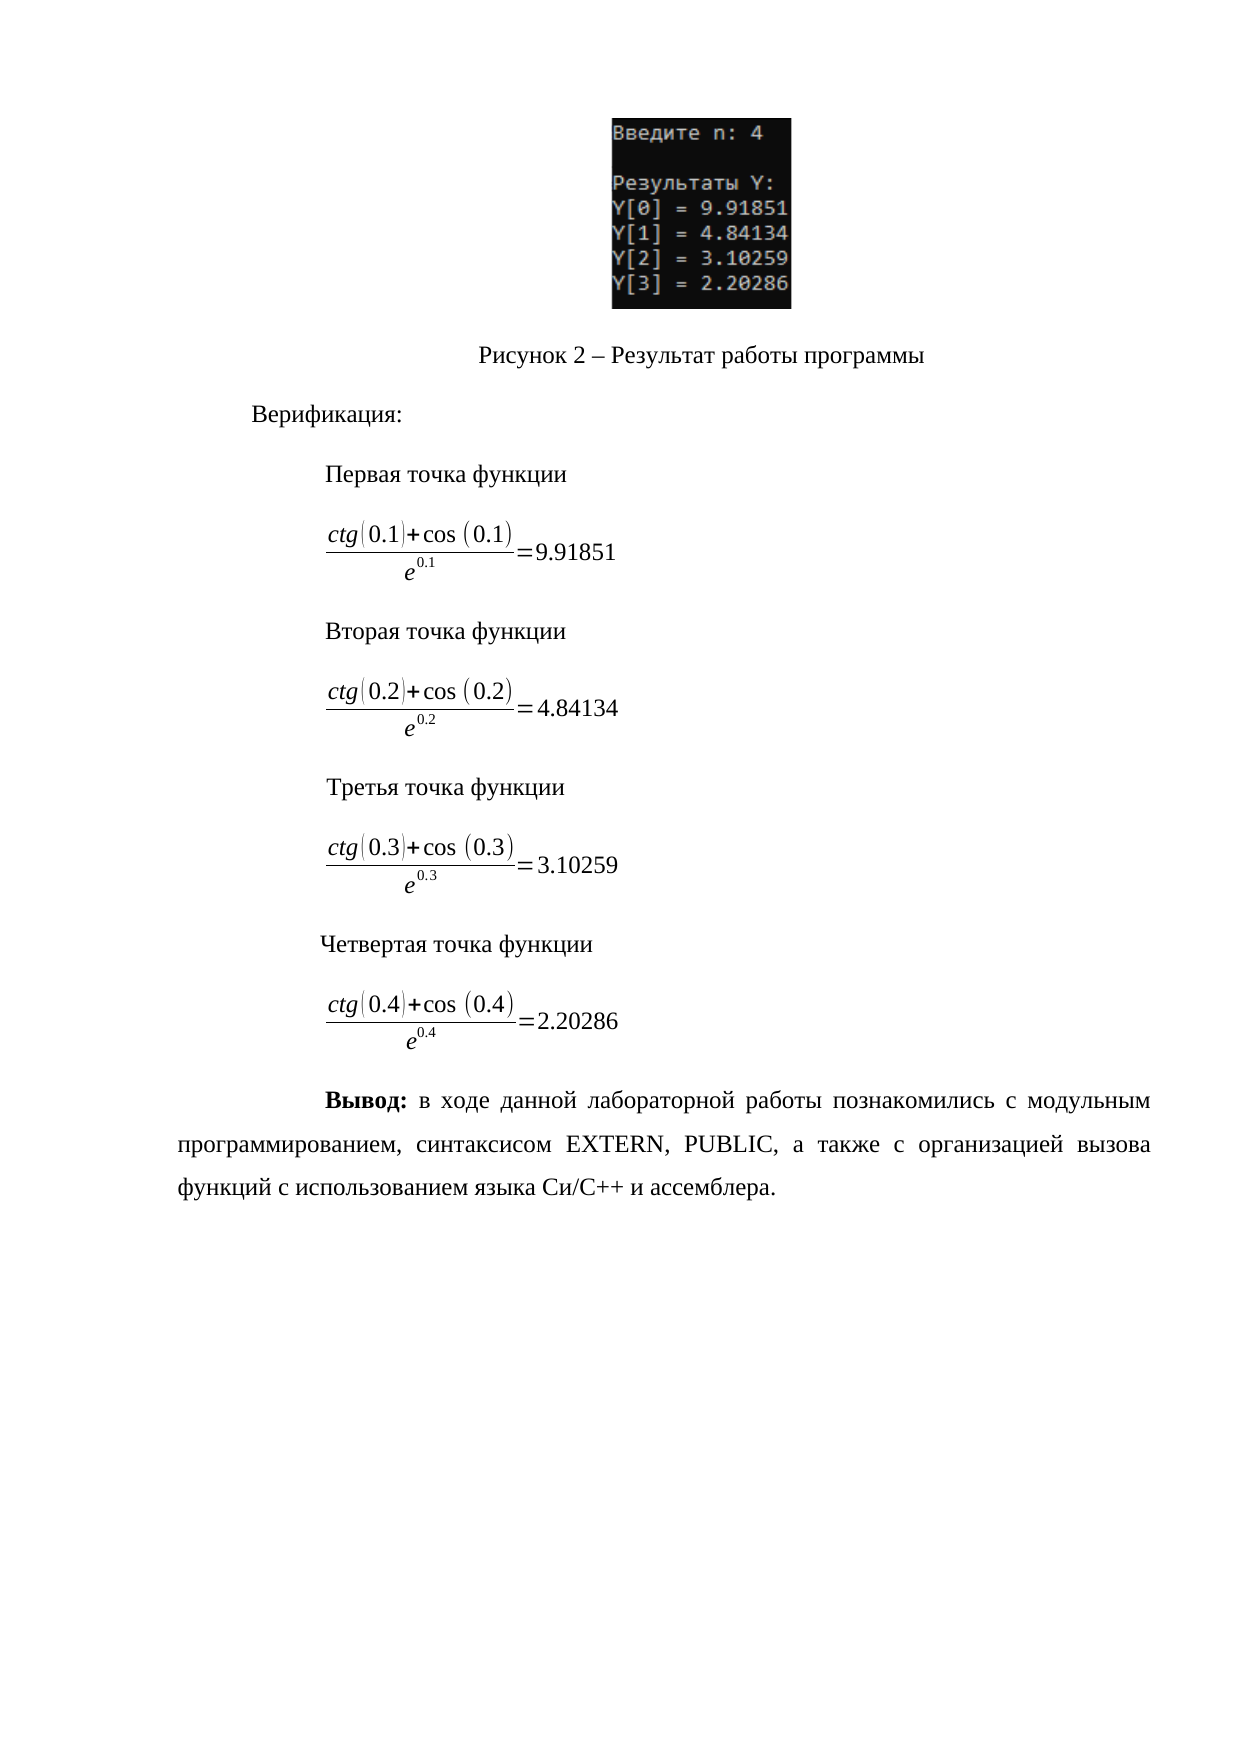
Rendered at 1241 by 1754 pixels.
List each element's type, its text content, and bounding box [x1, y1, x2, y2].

text Четвертая точка функции [177, 929, 1152, 958]
text Верификация: [177, 399, 1152, 428]
picture [611, 118, 792, 309]
text Третья точка функции [177, 772, 1152, 801]
text Рисунок 2 – Результат работы программы [177, 340, 1152, 368]
text Вторая точка функции [177, 616, 1152, 645]
text Вывод: в ходе данной лабораторной работы познакомились с модульным программированием, синтаксисом EXTERN, PUBLIC, а также с организацией вызова функций с использованием языка Си/С++ и ассемблера. [177, 1086, 1152, 1201]
text Первая точка функции [177, 459, 1152, 488]
